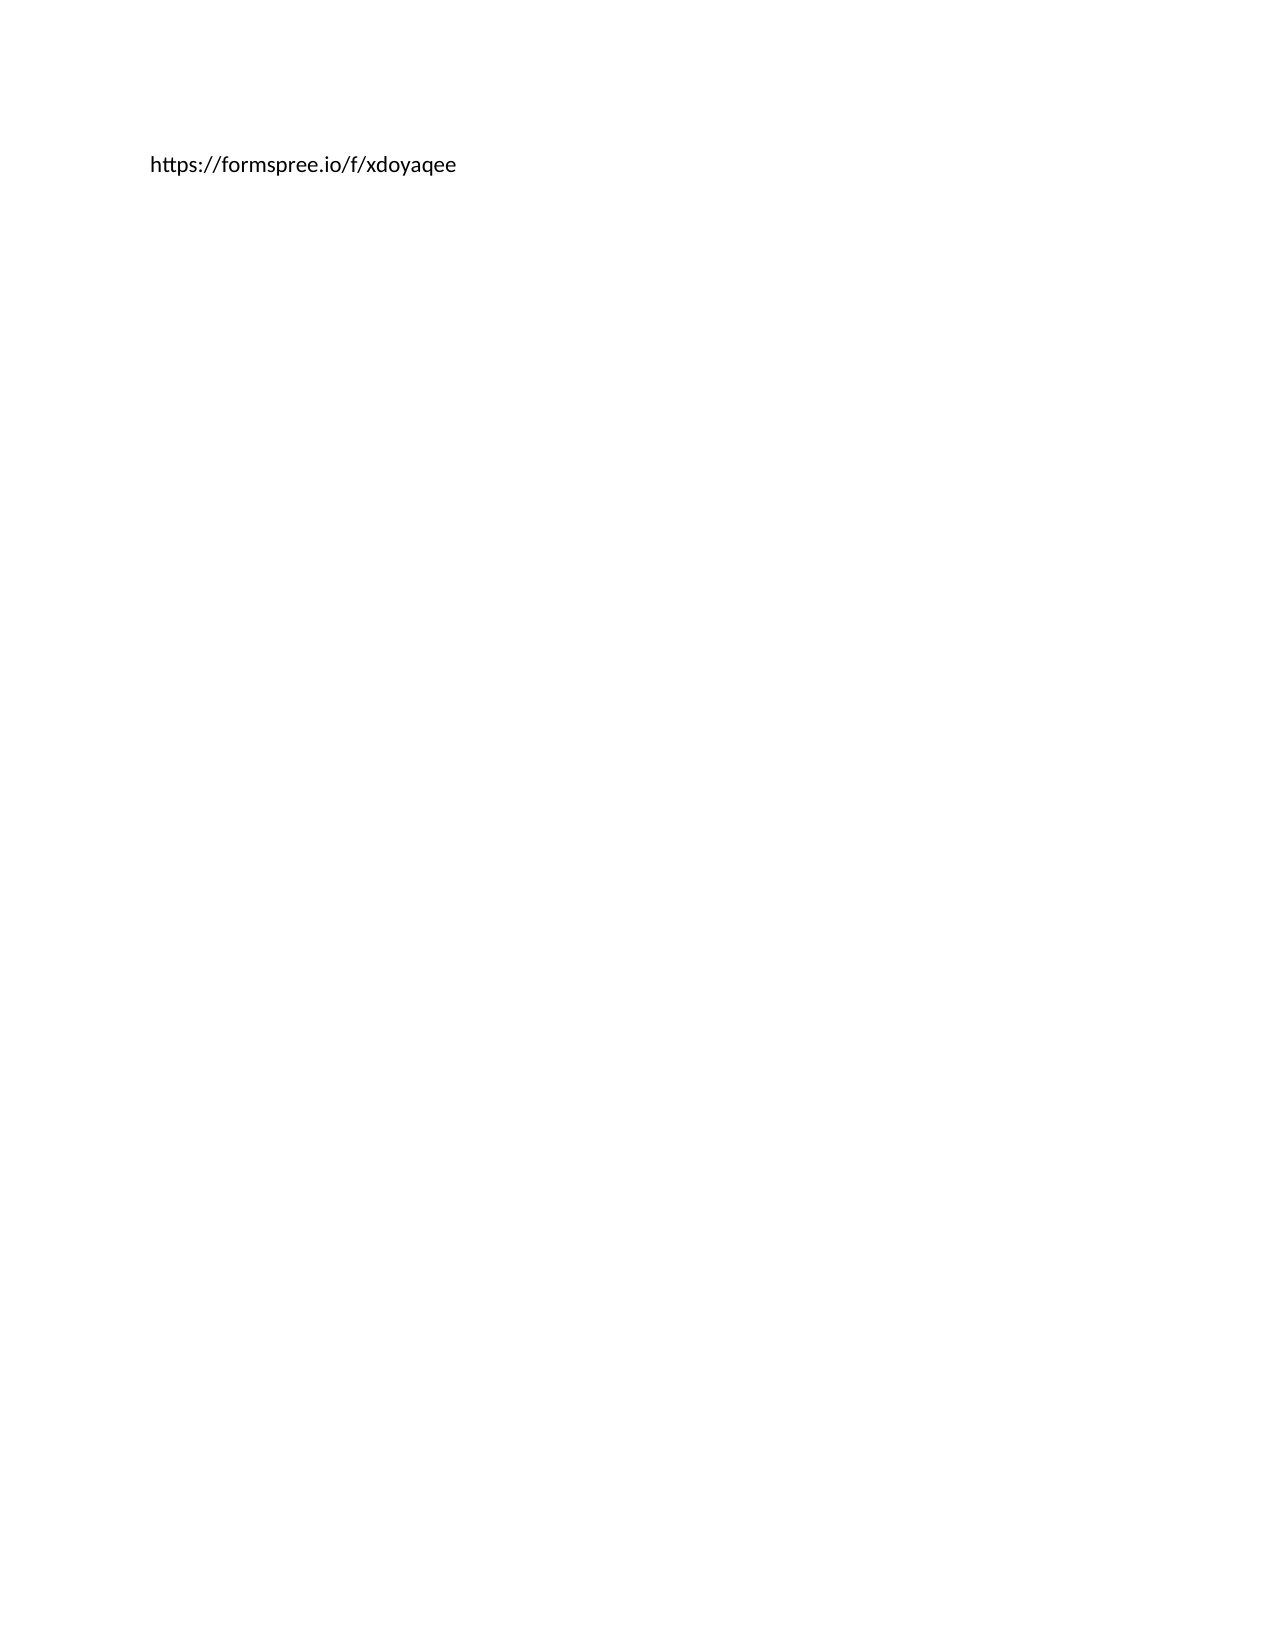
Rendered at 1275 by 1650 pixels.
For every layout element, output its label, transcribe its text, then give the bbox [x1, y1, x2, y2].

text https://formspree.io/f/xdoyaqee [150, 150, 1125, 178]
